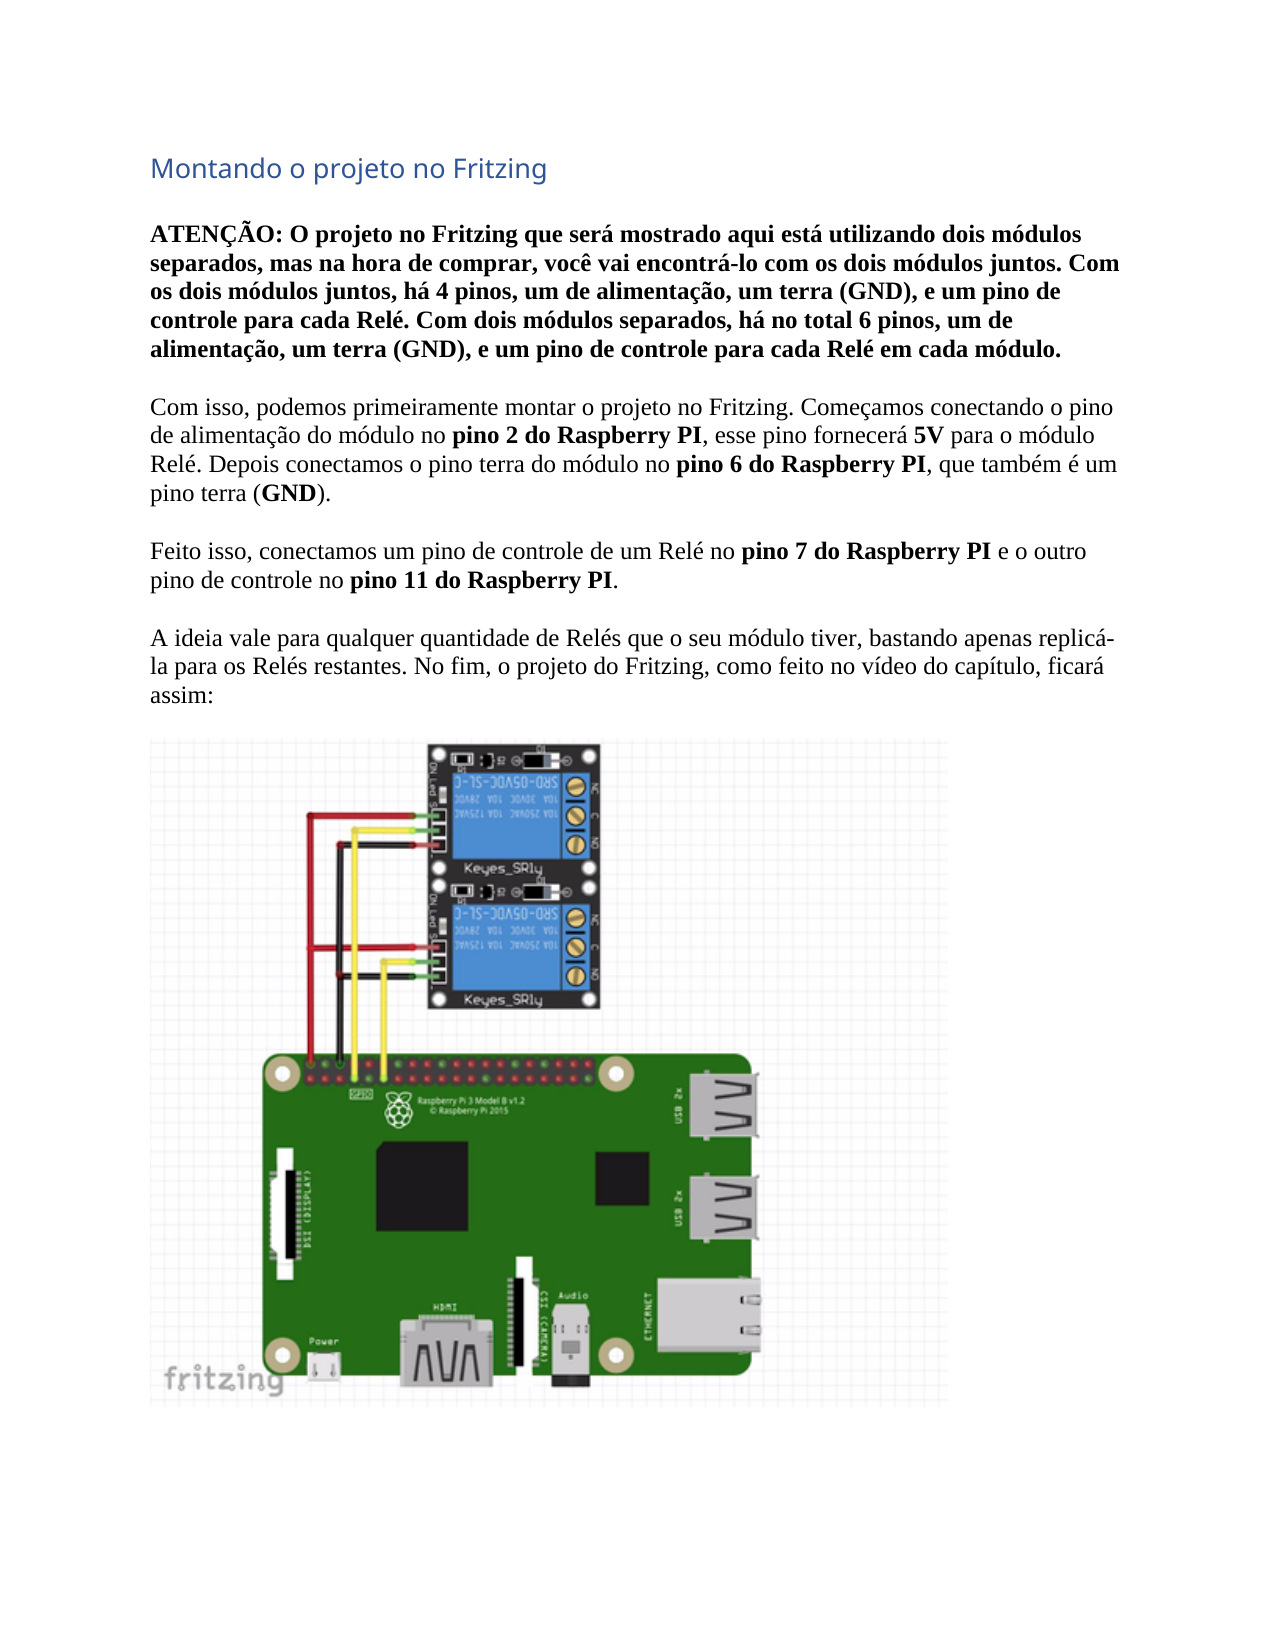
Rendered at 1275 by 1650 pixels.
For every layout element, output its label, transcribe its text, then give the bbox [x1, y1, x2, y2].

picture [150, 738, 949, 1407]
text A ideia vale para qualquer quantidade de Relés que o seu módulo tiver, bastando apenas replicá-la para os Relés restantes. No fim, o projeto do Fritzing, como feito no vídeo do capítulo, ficará assim: [150, 623, 1125, 709]
subtitle Montando o projeto no Fritzing [150, 150, 1125, 187]
text Com isso, podemos primeiramente montar o projeto no Fritzing. Começamos conectando o pino de alimentação do módulo no pino 2 do Raspberry PI, esse pino fornecerá 5V para o módulo Relé. Depois conectamos o pino terra do módulo no pino 6 do Raspberry PI, que também é um pino terra (GND). [150, 392, 1125, 507]
text Feito isso, conectamos um pino de controle de um Relé no pino 7 do Raspberry PI e o outro pino de controle no pino 11 do Raspberry PI. [150, 536, 1125, 593]
text ATENÇÃO: O projeto no Fritzing que será mostrado aqui está utilizando dois módulos separados, mas na hora de comprar, você vai encontrá-lo com os dois módulos juntos. Com os dois módulos juntos, há 4 pinos, um de alimentação, um terra (GND), e um pino de controle para cada Relé. Com dois módulos separados, há no total 6 pinos, um de alimentação, um terra (GND), e um pino de controle para cada Relé em cada módulo. [150, 219, 1125, 363]
